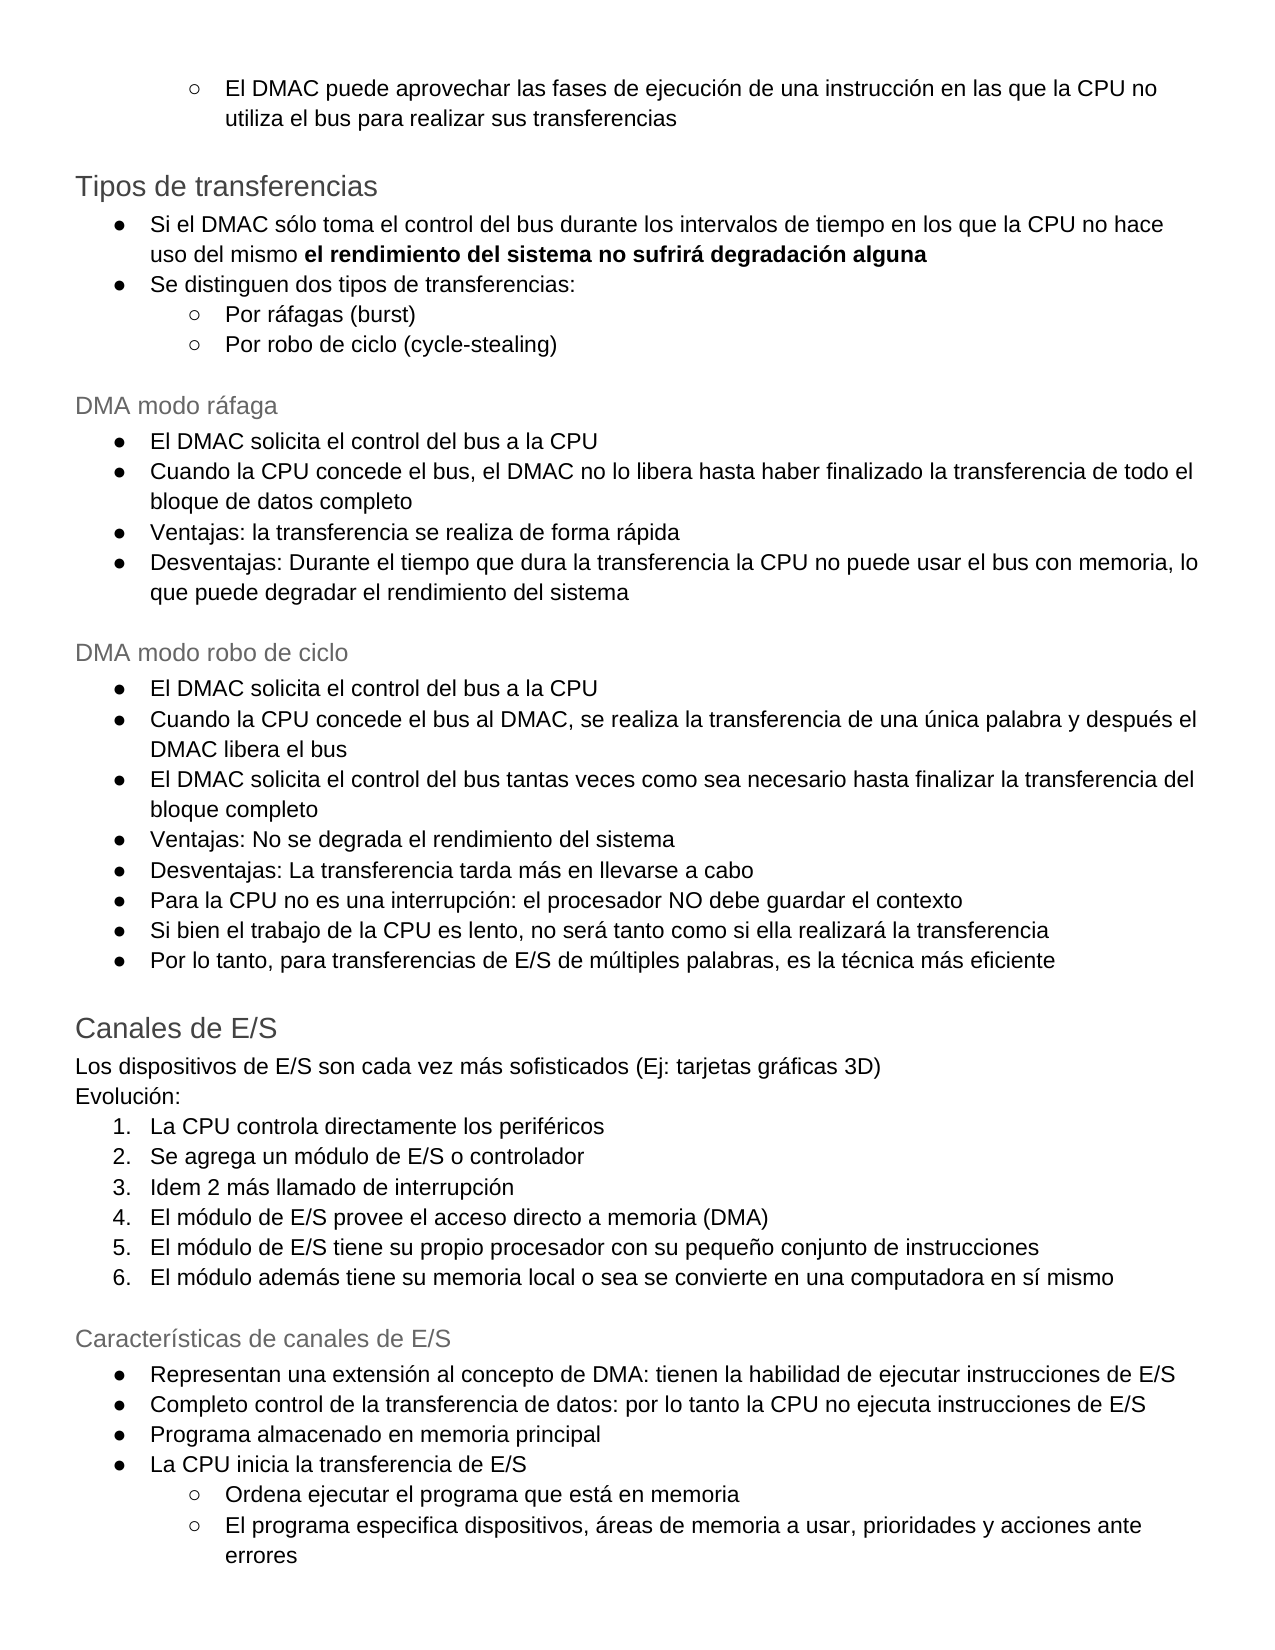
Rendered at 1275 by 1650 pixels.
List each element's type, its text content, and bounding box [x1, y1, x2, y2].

list Se distinguen dos tipos de transferencias: [112, 271, 1200, 297]
list El DMAC puede aprovechar las fases de ejecución de una instrucción en las que la CPU no utiliza el bus para realizar sus transferencias [187, 75, 1200, 132]
list Completo control de la transferencia de datos: por lo tanto la CPU no ejecuta instrucciones de E/S [112, 1391, 1200, 1417]
subtitle Tipos de transferencias [75, 169, 1200, 202]
subtitle DMA modo robo de ciclo [75, 638, 1200, 667]
list Para la CPU no es una interrupción: el procesador NO debe guardar el contexto [112, 887, 1200, 913]
list Si el DMAC sólo toma el control del bus durante los intervalos de tiempo en los que la CPU no hace uso del mismo el rendimiento del sistema no sufrirá degradación alguna [112, 211, 1200, 267]
list El módulo de E/S tiene su propio procesador con su pequeño conjunto de instrucciones [112, 1234, 1200, 1260]
list El módulo de E/S provee el acceso directo a memoria (DMA) [112, 1204, 1200, 1230]
list Idem 2 más llamado de interrupción [112, 1173, 1200, 1200]
text Los dispositivos de E/S son cada vez más sofisticados (Ej: tarjetas gráficas 3D) [75, 1053, 1200, 1079]
subtitle DMA modo ráfaga [75, 391, 1200, 419]
list Programa almacenado en memoria principal [112, 1421, 1200, 1447]
list Por robo de ciclo (cycle-stealing) [187, 331, 1200, 358]
text Evolución: [75, 1083, 1200, 1109]
list Ventajas: No se degrada el rendimiento del sistema [112, 826, 1200, 853]
list Ventajas: la transferencia se realiza de forma rápida [112, 518, 1200, 545]
subtitle Canales de E/S [75, 1011, 1200, 1044]
list Se agrega un módulo de E/S o controlador [112, 1143, 1200, 1170]
list Cuando la CPU concede el bus, el DMAC no lo libera hasta haber finalizado la transferencia de todo el bloque de datos completo [112, 458, 1200, 515]
list Ordena ejecutar el programa que está en memoria [187, 1481, 1200, 1508]
list Si bien el trabajo de la CPU es lento, no será tanto como si ella realizará la transferencia [112, 917, 1200, 943]
list Desventajas: Durante el tiempo que dura la transferencia la CPU no puede usar el bus con memoria, lo que puede degradar el rendimiento del sistema [112, 549, 1200, 605]
list La CPU inicia la transferencia de E/S [112, 1451, 1200, 1478]
list Por ráfagas (burst) [187, 301, 1200, 328]
list Desventajas: La transferencia tarda más en llevarse a cabo [112, 857, 1200, 883]
subtitle Características de canales de E/S [75, 1323, 1200, 1352]
list El DMAC solicita el control del bus a la CPU [112, 428, 1200, 454]
list Representan una extensión al concepto de DMA: tienen la habilidad de ejecutar instrucciones de E/S [112, 1361, 1200, 1387]
list Por lo tanto, para transferencias de E/S de múltiples palabras, es la técnica más eficiente [112, 947, 1200, 974]
list La CPU controla directamente los periféricos [112, 1113, 1200, 1139]
list El DMAC solicita el control del bus a la CPU [112, 675, 1200, 702]
list El módulo además tiene su memoria local o sea se convierte en una computadora en sí mismo [112, 1264, 1200, 1291]
list El DMAC solicita el control del bus tantas veces como sea necesario hasta finalizar la transferencia del bloque completo [112, 766, 1200, 823]
list Cuando la CPU concede el bus al DMAC, se realiza la transferencia de una única palabra y después el DMAC libera el bus [112, 706, 1200, 762]
list El programa especifica dispositivos, áreas de memoria a usar, prioridades y acciones ante errores [187, 1512, 1200, 1568]
